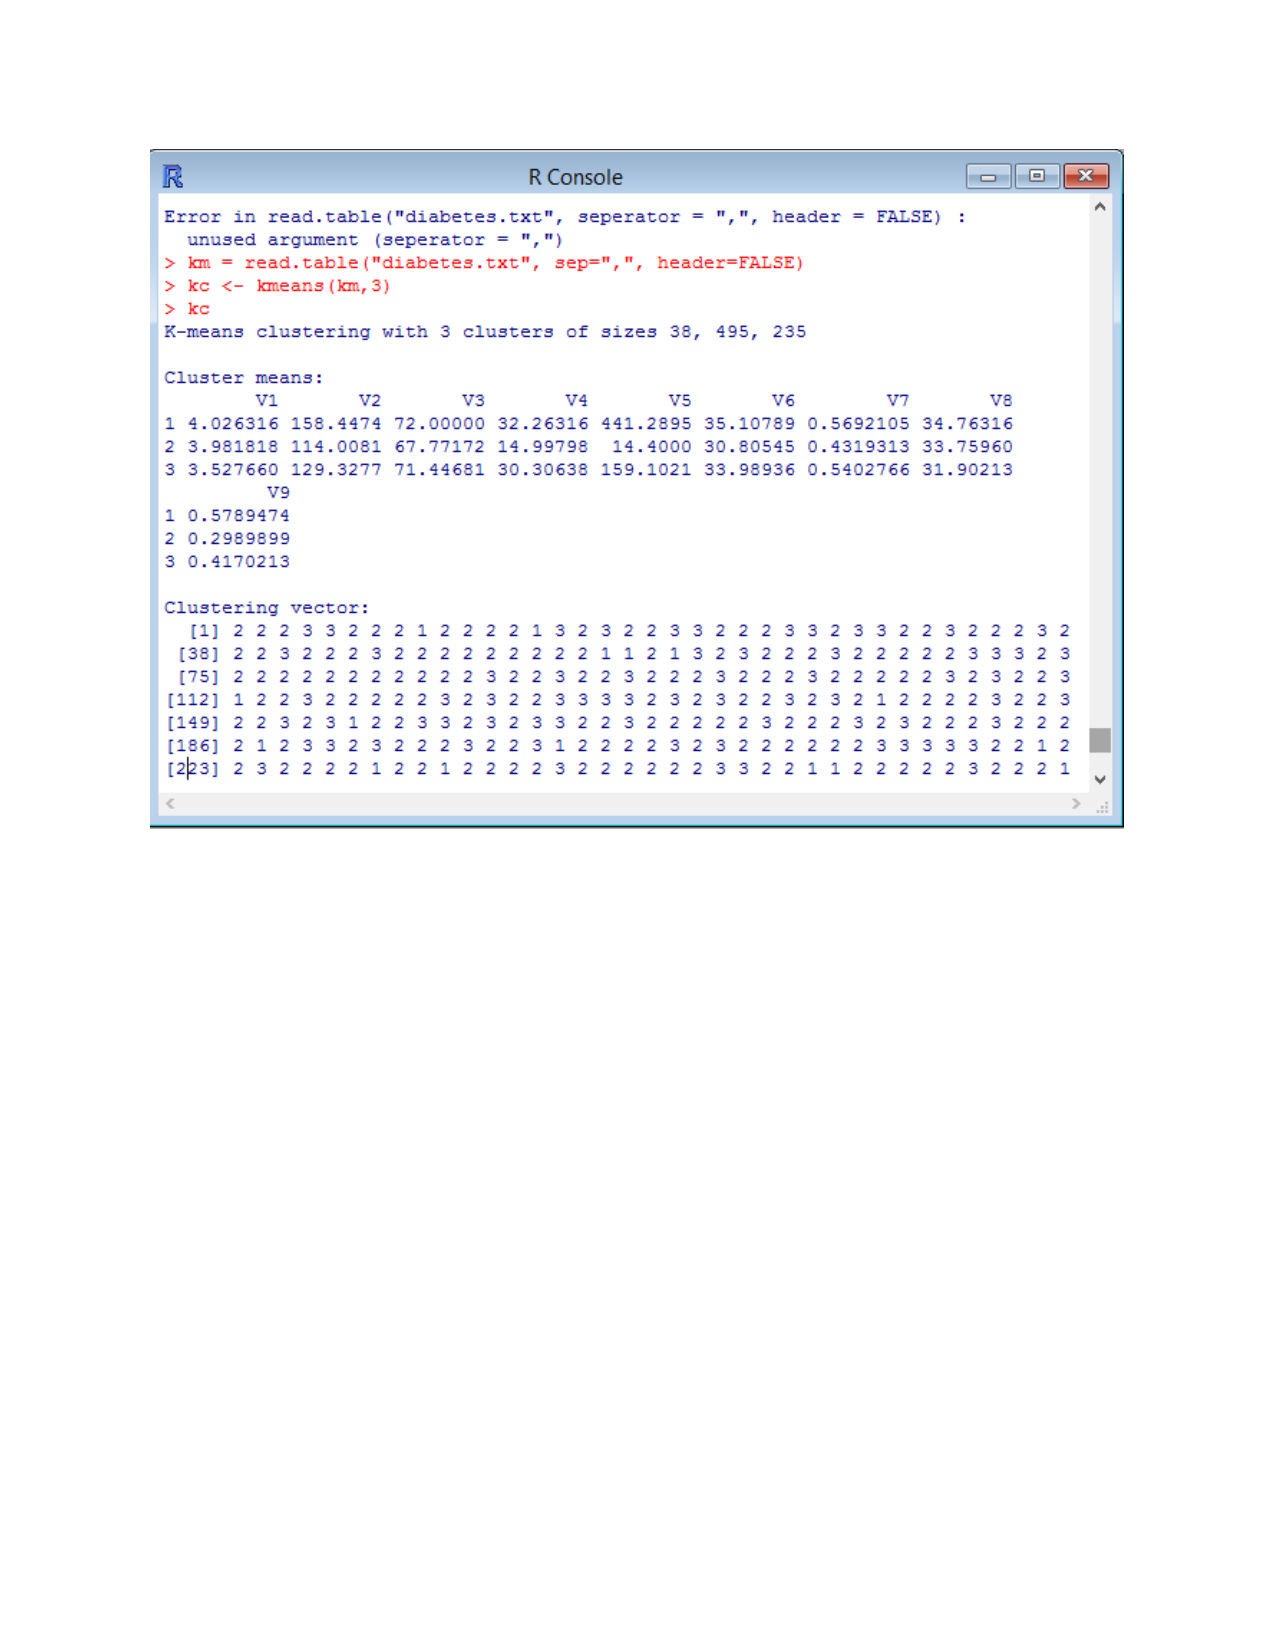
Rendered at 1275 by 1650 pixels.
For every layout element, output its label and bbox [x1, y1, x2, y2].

picture [150, 149, 1124, 829]
